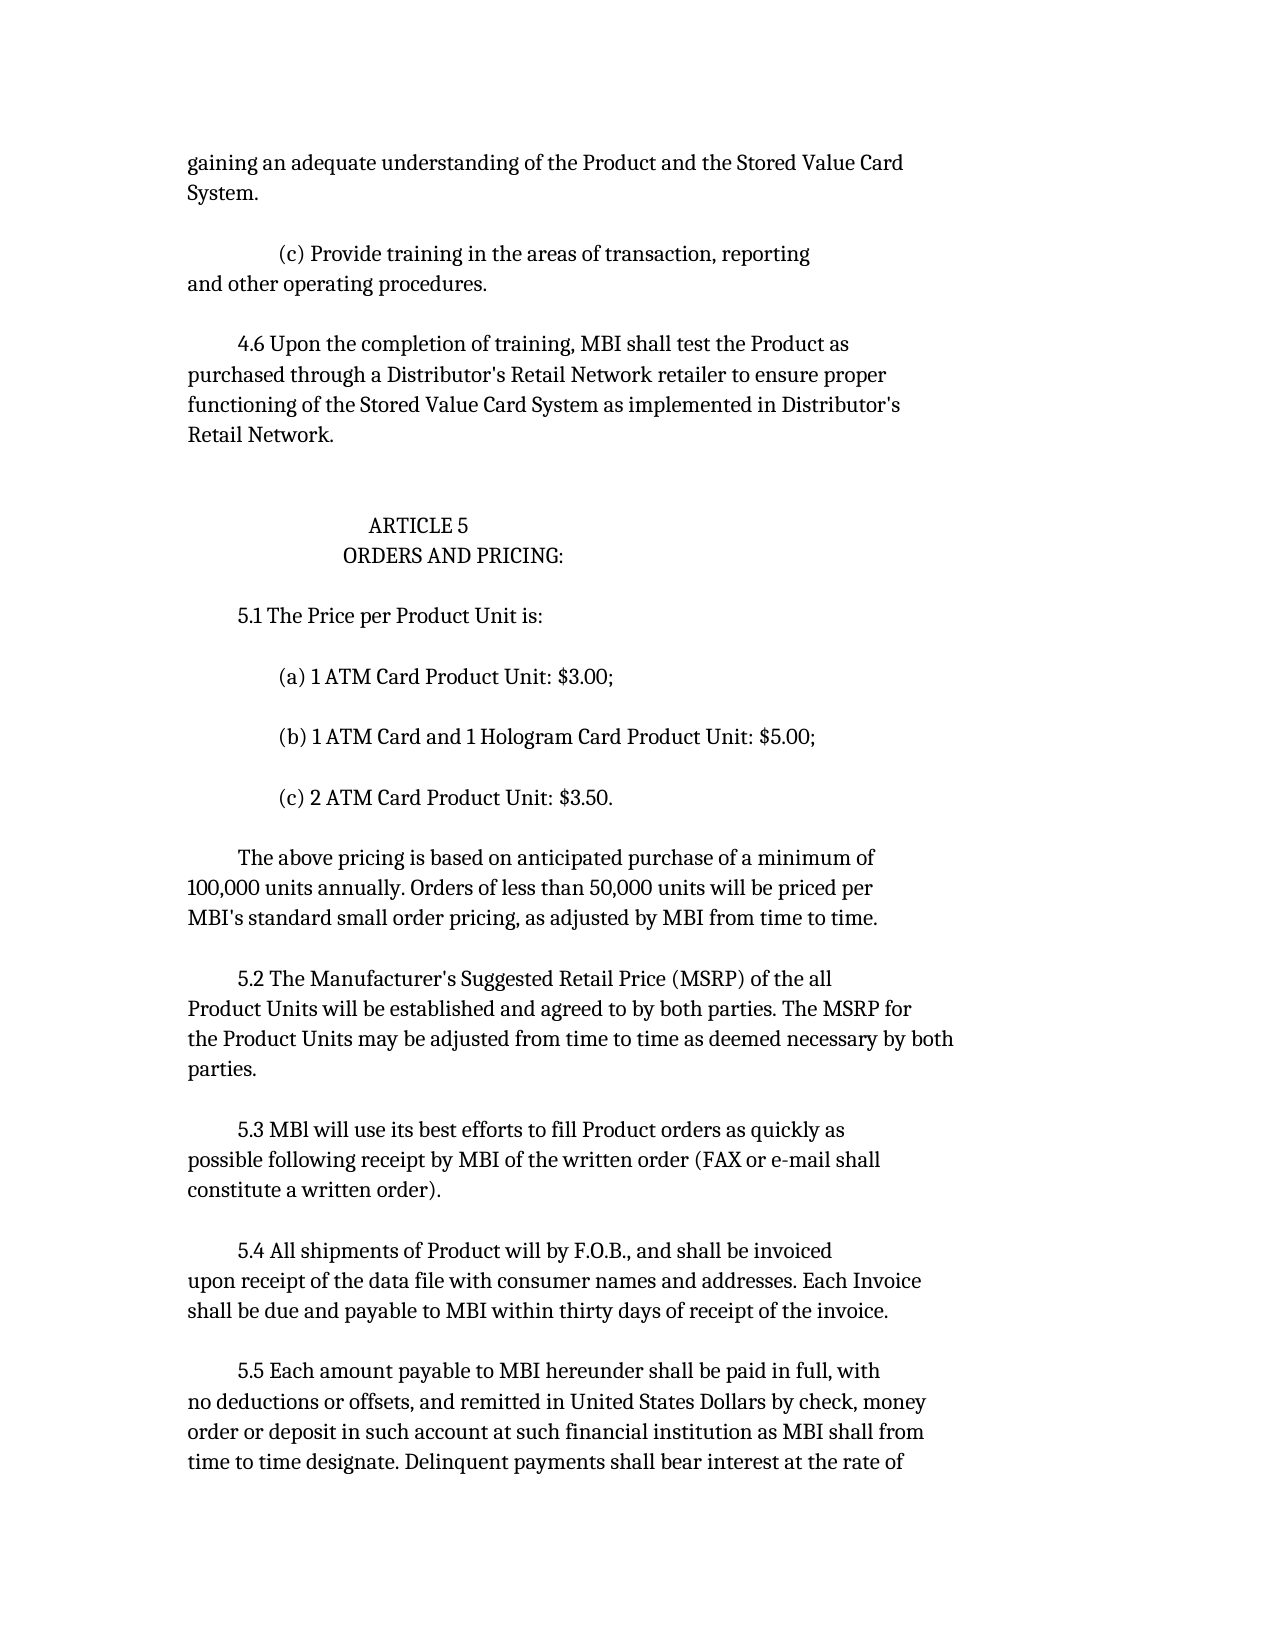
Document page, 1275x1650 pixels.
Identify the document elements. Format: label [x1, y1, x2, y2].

text [187, 150, 1087, 1475]
